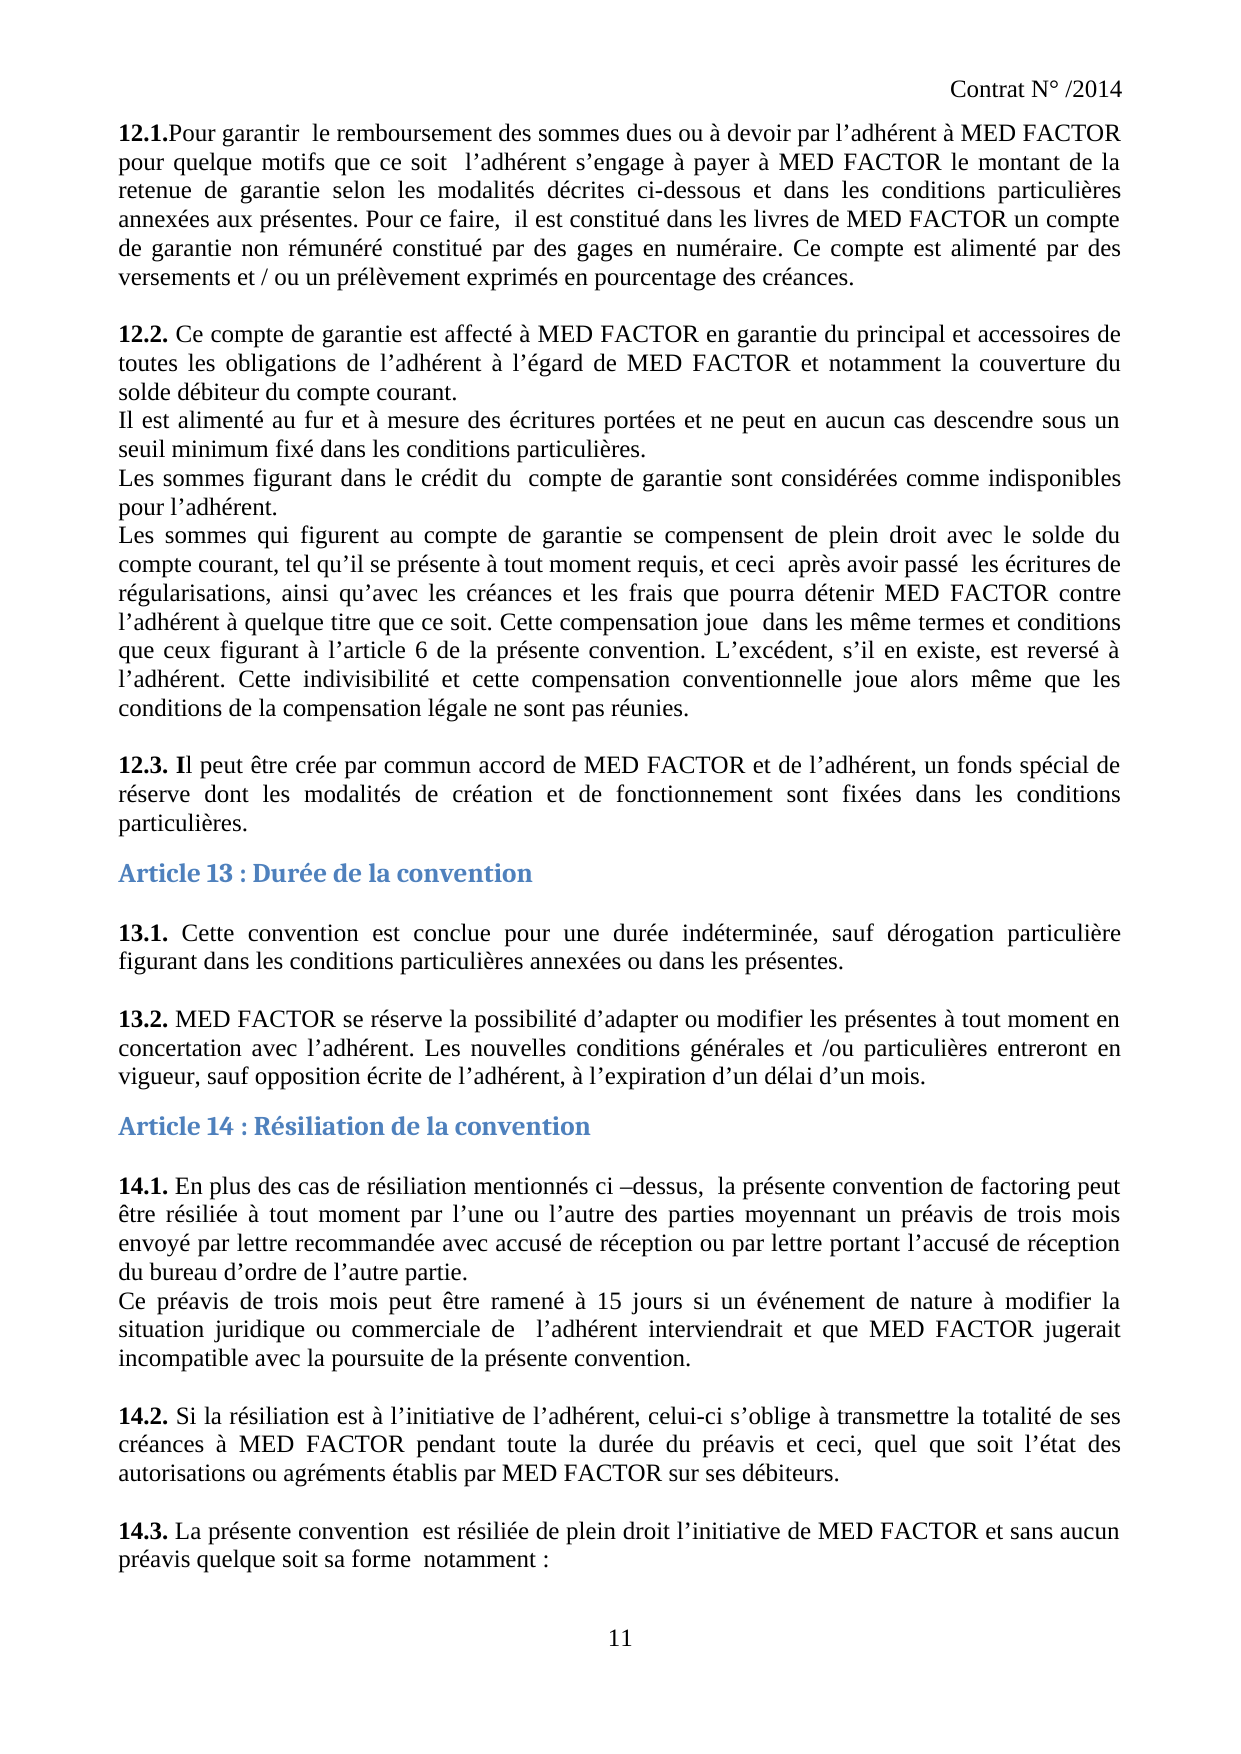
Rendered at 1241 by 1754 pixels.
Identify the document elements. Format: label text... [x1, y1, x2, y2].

text 13.2. MED FACTOR se réserve la possibilité d’adapter ou modifier les présentes à tout moment en concertation avec l’adhérent. Les nouvelles conditions générales et /ou particulières entreront en vigueur, sauf opposition écrite de l’adhérent, à l’expiration d’un délai d’un mois. [118, 1004, 1122, 1090]
text 14.2. Si la résiliation est à l’initiative de l’adhérent, celui-ci s’oblige à transmettre la totalité de ses créances à MED FACTOR pendant toute la durée du préavis et ceci, quel que soit l’état des autorisations ou agréments établis par MED FACTOR sur ses débiteurs. [118, 1401, 1122, 1487]
text 12.1.Pour garantir le remboursement des sommes dues ou à devoir par l’adhérent à MED FACTOR pour quelque motifs que ce soit l’adhérent s’engage à payer à MED FACTOR le montant de la retenue de garantie selon les modalités décrites ci-dessous et dans les conditions particulières annexées aux présentes. Pour ce faire, il est constitué dans les livres de MED FACTOR un compte de garantie non rémunéré constitué par des gages en numéraire. Ce compte est alimenté par des versements et / ou un prélèvement exprimés en pourcentage des créances. [118, 118, 1122, 291]
text 13.1. Cette convention est conclue pour une durée indéterminée, sauf dérogation particulière figurant dans les conditions particulières annexées ou dans les présentes. [118, 918, 1122, 975]
text Les sommes figurant dans le crédit du compte de garantie sont considérées comme indisponibles pour l’adhérent. [118, 463, 1122, 521]
text Les sommes qui figurent au compte de garantie se compensent de plein droit avec le solde du compte courant, tel qu’il se présente à tout moment requis, et ceci après avoir passé les écritures de régularisations, ainsi qu’avec les créances et les frais que pourra détenir MED FACTOR contre l’adhérent à quelque titre que ce soit. Cette compensation joue dans les même termes et conditions que ceux figurant à l’article 6 de la présente convention. L’excédent, s’il en existe, est reversé à l’adhérent. Cette indivisibilité et cette compensation conventionnelle joue alors même que les conditions de la compensation légale ne sont pas réunies. [118, 521, 1122, 722]
text 12.3. Il peut être crée par commun accord de MED FACTOR et de l’adhérent, un fonds spécial de réserve dont les modalités de création et de fonctionnement sont fixées dans les conditions particulières. [118, 751, 1122, 837]
subtitle Article 14 : Résiliation de la convention [118, 1111, 1122, 1142]
text 14.3. La présente convention est résiliée de plein droit l’initiative de MED FACTOR et sans aucun préavis quelque soit sa forme notamment : [118, 1516, 1122, 1573]
text 12.2. Ce compte de garantie est affecté à MED FACTOR en garantie du principal et accessoires de toutes les obligations de l’adhérent à l’égard de MED FACTOR et notamment la couverture du solde débiteur du compte courant. [118, 319, 1122, 406]
text 14.1. En plus des cas de résiliation mentionnés ci –dessus, la présente convention de factoring peut être résiliée à tout moment par l’une ou l’autre des parties moyennant un préavis de trois mois envoyé par lettre recommandée avec accusé de réception ou par lettre portant l’accusé de réception du bureau d’ordre de l’autre partie. [118, 1171, 1122, 1286]
text Il est alimenté au fur et à mesure des écritures portées et ne peut en aucun cas descendre sous un seuil minimum fixé dans les conditions particulières. [118, 406, 1122, 463]
subtitle Article 13 : Durée de la convention [118, 858, 1122, 889]
text Ce préavis de trois mois peut être ramené à 15 jours si un événement de nature à modifier la situation juridique ou commerciale de l’adhérent interviendrait et que MED FACTOR jugerait incompatible avec la poursuite de la présente convention. [118, 1286, 1122, 1372]
